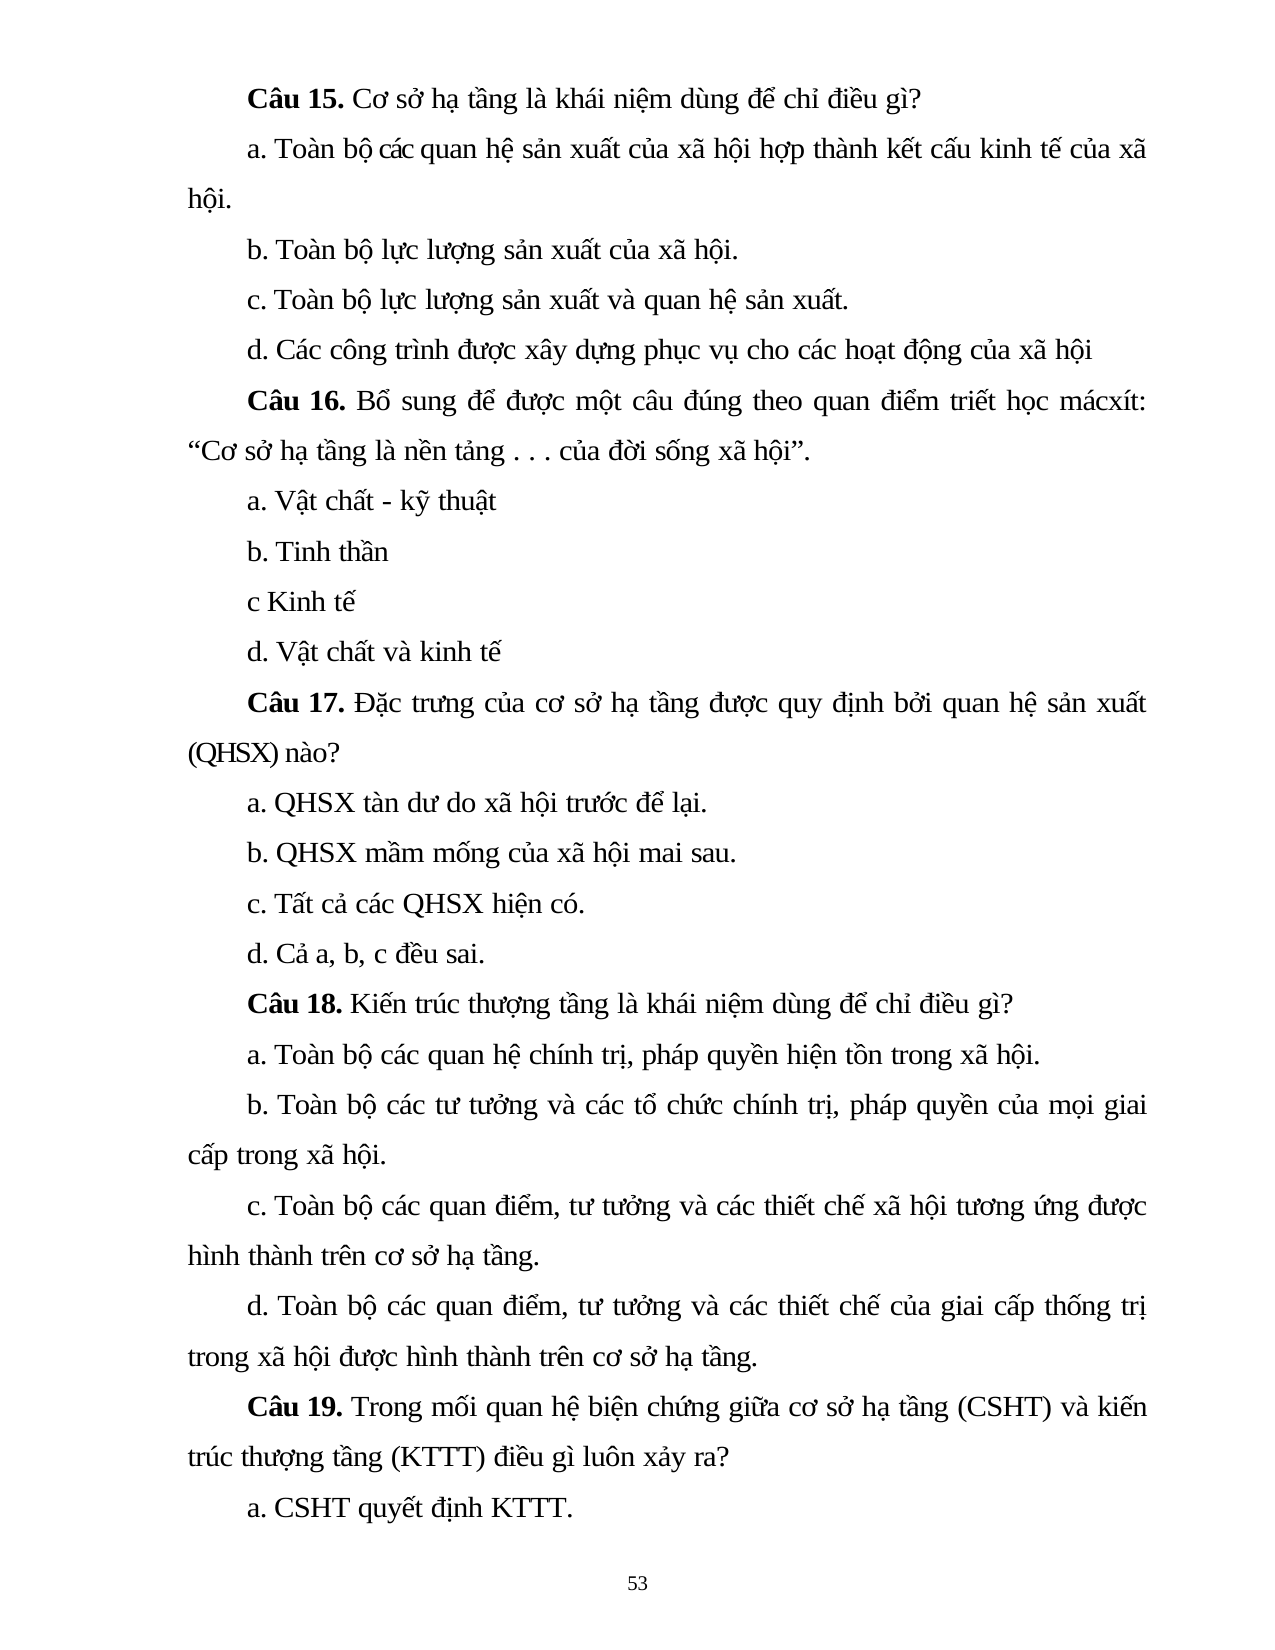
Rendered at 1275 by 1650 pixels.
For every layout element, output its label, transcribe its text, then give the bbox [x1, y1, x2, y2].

list c Kinh tế [187, 584, 1148, 618]
list c. Tất cả các QHSX hiện có. [187, 886, 1148, 919]
list a. Vật chất - kỹ thuật [187, 483, 1148, 517]
list c. Toàn bộ lực lượng sản xuất và quan hệ sản xuất. [187, 282, 1148, 316]
list a. CSHT quyết định KTTT. [187, 1490, 1148, 1523]
list a. Toàn bộ các quan hệ sản xuất của xã hội hợp thành kết cấu kinh tế của xã hội. [187, 131, 1148, 215]
list d. Toàn bộ các quan điểm, tư tưởng và các thiết chế của giai cấp thống trị trong xã hội được hình thành trên cơ sở hạ tầng. [187, 1288, 1148, 1372]
list b. QHSX mầm mống của xã hội mai sau. [187, 836, 1148, 869]
list a. Toàn bộ các quan hệ chính trị, pháp quyền hiện tồn trong xã hội. [187, 1037, 1148, 1070]
list d. Các công trình được xây dựng phục vụ cho các hoạt động của xã hội [187, 332, 1148, 366]
list b. Tinh thần [187, 534, 1148, 567]
subtitle Câu 18. Kiến trúc thượng tầng là khái niệm dùng để chỉ điều gì? [187, 987, 1148, 1020]
list a. QHSX tàn dư do xã hội trước để lại. [187, 785, 1148, 819]
subtitle Câu 15. Cơ sở hạ tầng là khái niệm dùng để chỉ điều gì? [187, 81, 1148, 114]
list b. Toàn bộ các tư tưởng và các tổ chức chính trị, pháp quyền của mọi giai cấp trong xã hội. [187, 1087, 1148, 1171]
list c. Toàn bộ các quan điểm, tư tưởng và các thiết chế xã hội tương ứng được hình thành trên cơ sở hạ tầng. [187, 1188, 1148, 1272]
subtitle Câu 16. Bổ sung để được một câu đúng theo quan điểm triết học mácxít: “Cơ sở hạ tầng là nền tảng . . . của đời sống xã hội”. [187, 383, 1148, 467]
list d. Vật chất và kinh tế [187, 634, 1148, 668]
list d. Cả a, b, c đều sai. [187, 936, 1148, 970]
list b. Toàn bộ lực lượng sản xuất của xã hội. [187, 232, 1148, 265]
subtitle Câu 17. Đặc trưng của cơ sở hạ tầng được quy định bởi quan hệ sản xuất (QHSX) nào? [187, 685, 1148, 768]
subtitle Câu 19. Trong mối quan hệ biện chứng giữa cơ sở hạ tầng (CSHT) và kiến trúc thượng tầng (KTTT) điều gì luôn xảy ra? [187, 1389, 1148, 1473]
